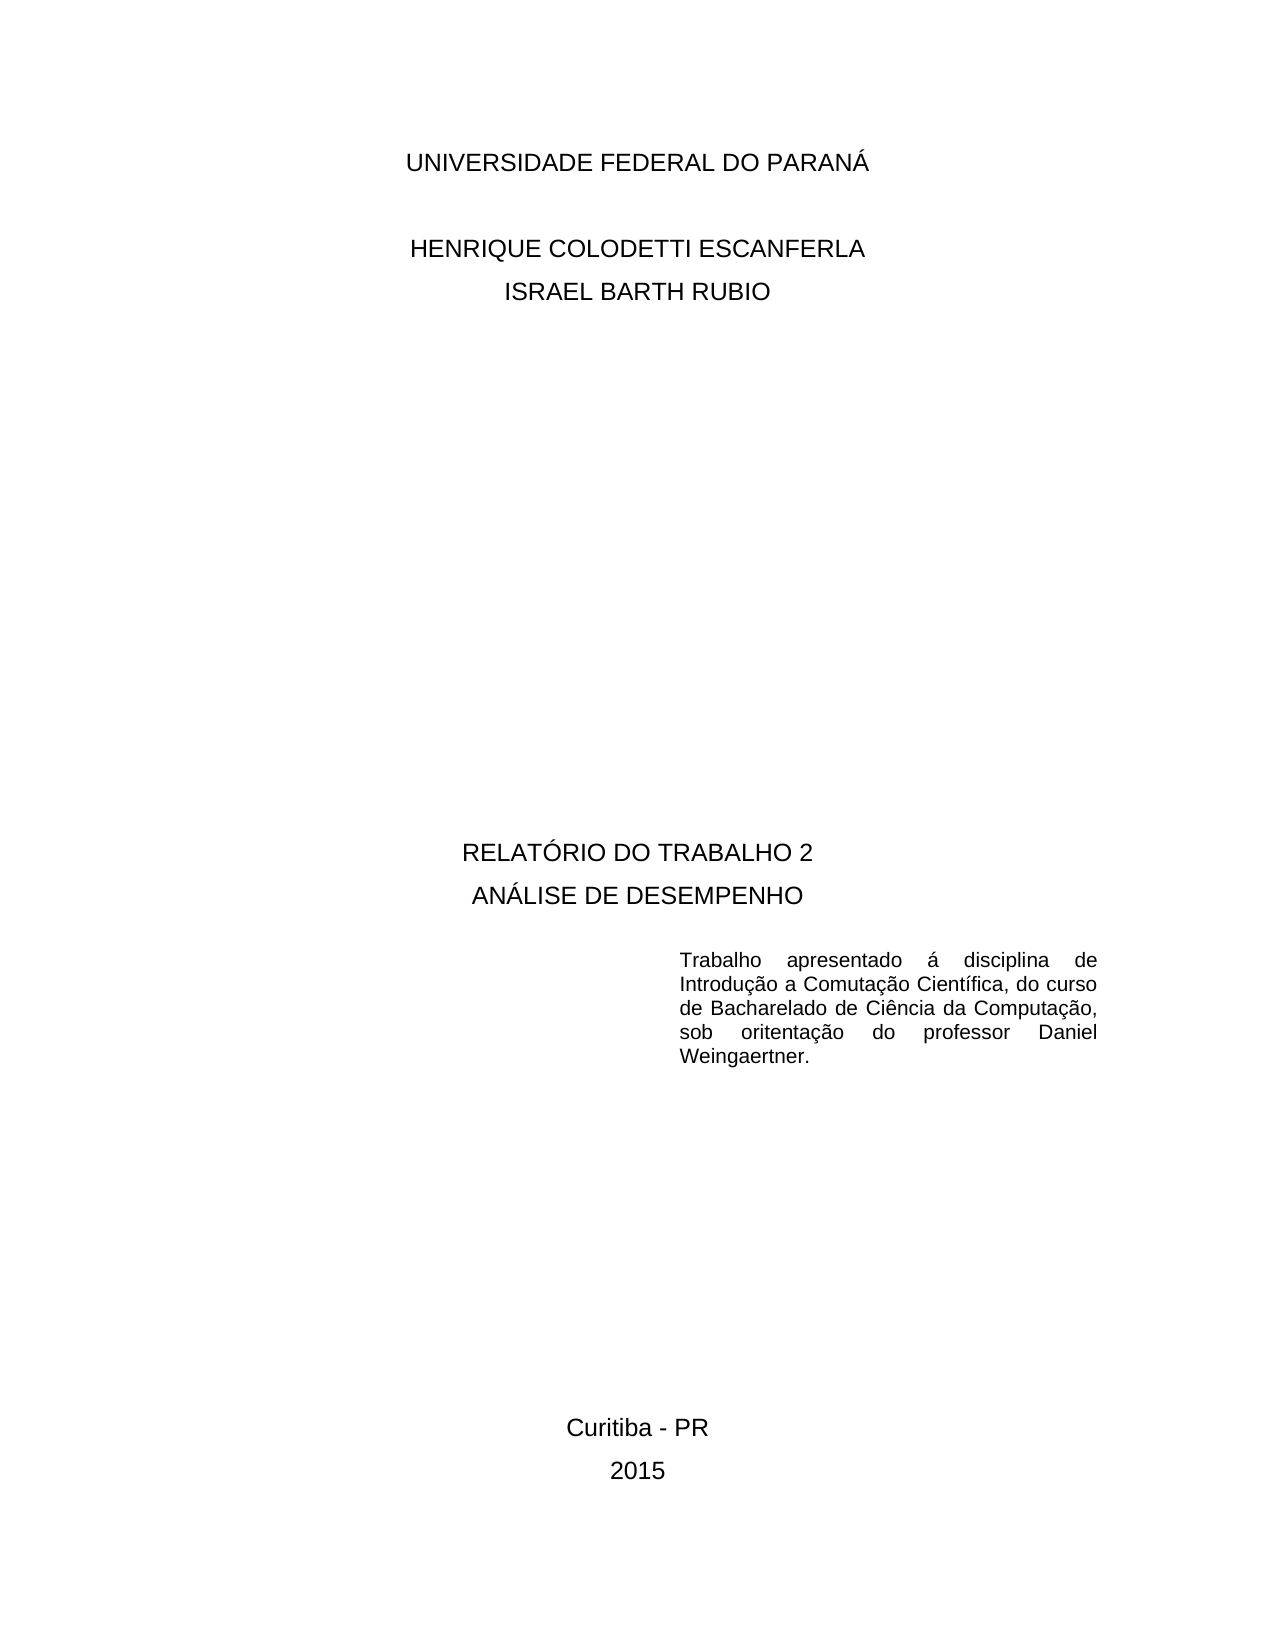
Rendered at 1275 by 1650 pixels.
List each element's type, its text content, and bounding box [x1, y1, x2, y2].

text Trabalho apresentado á disciplina de Introdução a Comutação Científica, do curso de Bacharelado de Ciência da Computação, sob oritentação do professor Daniel Weingaertner. [679, 948, 1098, 1068]
text Curitiba - PR [177, 1413, 1098, 1441]
text UNIVERSIDADE FEDERAL DO PARANÁ [177, 148, 1098, 176]
text RELATÓRIO DO TRABALHO 2 [177, 838, 1098, 866]
text ISRAEL BARTH RUBIO [177, 277, 1098, 306]
text ANÁLISE DE DESEMPENHO [177, 881, 1098, 909]
text 2015 [177, 1456, 1098, 1484]
text HENRIQUE COLODETTI ESCANFERLA [177, 234, 1098, 263]
